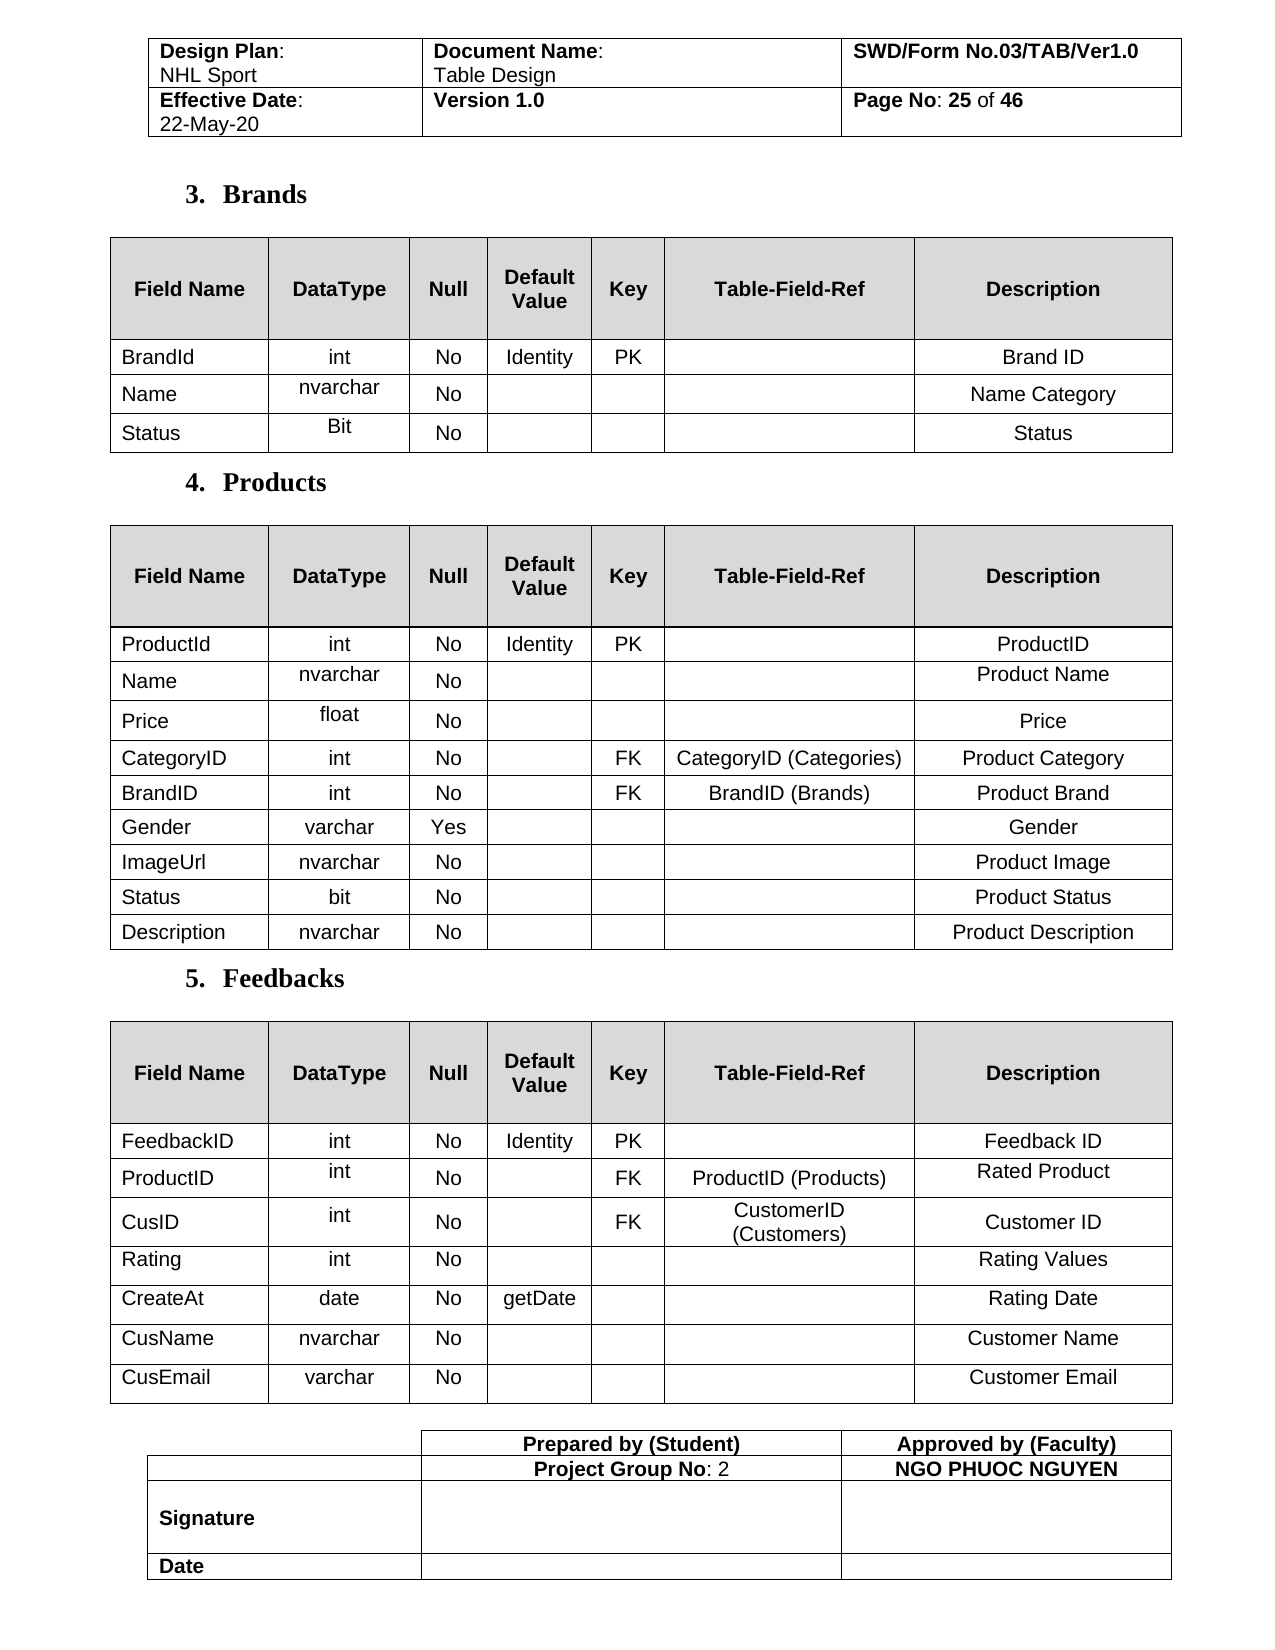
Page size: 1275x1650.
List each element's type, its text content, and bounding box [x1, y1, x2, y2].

table_cell Yes [410, 810, 487, 844]
table_cell [488, 915, 591, 948]
table_cell No [410, 1159, 487, 1197]
table_cell [665, 845, 914, 879]
table_cell FK [592, 776, 664, 809]
table_cell [488, 1159, 591, 1197]
table_cell ProductID [915, 628, 1172, 661]
table_cell [592, 1247, 664, 1285]
table_cell PK [592, 340, 664, 373]
table_cell getDate [488, 1286, 591, 1324]
table_cell [592, 845, 664, 879]
table_cell Identity [488, 1124, 591, 1157]
table_header Key [592, 1022, 664, 1123]
table_cell [665, 701, 914, 740]
table_cell [488, 880, 591, 914]
table_cell varchar [269, 1365, 409, 1403]
table_cell FeedbackID [111, 1124, 268, 1157]
table_cell [488, 1247, 591, 1285]
table_header Key [592, 238, 664, 339]
table_cell [592, 701, 664, 740]
table_cell bit [269, 880, 409, 914]
table_cell Rating Date [915, 1286, 1172, 1324]
table_cell [665, 1325, 914, 1363]
table_cell CustomerID (Customers) [665, 1198, 914, 1246]
table_cell CusEmail [111, 1365, 268, 1403]
table_cell Rated Product [915, 1159, 1172, 1197]
table_cell No [410, 628, 487, 661]
table_cell Customer ID [915, 1198, 1172, 1246]
table_cell [488, 701, 591, 740]
table_cell Price [915, 701, 1172, 740]
table_cell [665, 1124, 914, 1157]
table_cell [592, 414, 664, 452]
table_cell Product Image [915, 845, 1172, 879]
table_cell int [269, 741, 409, 774]
table_cell No [410, 414, 487, 452]
table_cell int [269, 1198, 409, 1246]
table_cell No [410, 1198, 487, 1246]
table_cell [665, 1247, 914, 1285]
table_header Field Name [111, 238, 268, 339]
table_cell Product Description [915, 915, 1172, 948]
table_cell [592, 880, 664, 914]
table_header Null [410, 1022, 487, 1123]
table_cell ImageUrl [111, 845, 268, 879]
table_cell [665, 1365, 914, 1403]
table_header Default Value [488, 238, 591, 339]
table_cell ProductID (Products) [665, 1159, 914, 1197]
table_cell [665, 1286, 914, 1324]
table_cell Product Status [915, 880, 1172, 914]
table_cell BrandId [111, 340, 268, 373]
table_cell [592, 1325, 664, 1363]
list Products [185, 466, 1186, 497]
table_header Description [915, 526, 1172, 626]
table_cell Status [915, 414, 1172, 452]
table_cell No [410, 340, 487, 373]
table_header Null [410, 238, 487, 339]
table_cell [488, 375, 591, 413]
table_cell int [269, 1159, 409, 1197]
table_cell Name [111, 662, 268, 700]
table_cell nvarchar [269, 915, 409, 948]
table_cell Customer Email [915, 1365, 1172, 1403]
table_header Field Name [111, 526, 268, 626]
table_cell nvarchar [269, 1325, 409, 1363]
table_cell [665, 414, 914, 452]
table_header Field Name [111, 1022, 268, 1123]
table_header DataType [269, 526, 409, 626]
table_cell [488, 662, 591, 700]
table_cell FK [592, 741, 664, 774]
table_cell Rating Values [915, 1247, 1172, 1285]
table_cell No [410, 1325, 487, 1363]
table_cell No [410, 701, 487, 740]
table_cell No [410, 845, 487, 879]
table_cell ProductId [111, 628, 268, 661]
table_cell Product Category [915, 741, 1172, 774]
table_cell CusName [111, 1325, 268, 1363]
table_header DataType [269, 1022, 409, 1123]
table_header Key [592, 526, 664, 626]
list Feedbacks [185, 962, 1186, 993]
table_cell No [410, 662, 487, 700]
table_cell Identity [488, 340, 591, 373]
table_cell [592, 1286, 664, 1324]
table_cell [665, 810, 914, 844]
table_cell int [269, 1247, 409, 1285]
list Brands [185, 178, 1186, 209]
table_header DataType [269, 238, 409, 339]
table_cell [665, 628, 914, 661]
table_cell No [410, 1124, 487, 1157]
table_cell Bit [269, 414, 409, 452]
table_cell float [269, 701, 409, 740]
table_cell CategoryID (Categories) [665, 741, 914, 774]
table_cell No [410, 1286, 487, 1324]
table_cell [488, 741, 591, 774]
table_cell [488, 1198, 591, 1246]
table_cell [592, 662, 664, 700]
table_cell [488, 1325, 591, 1363]
table_cell BrandID (Brands) [665, 776, 914, 809]
table_cell [592, 915, 664, 948]
table_header Default Value [488, 526, 591, 626]
table_cell int [269, 1124, 409, 1157]
table_cell Status [111, 414, 268, 452]
table_cell Identity [488, 628, 591, 661]
table_cell CategoryID [111, 741, 268, 774]
table_cell PK [592, 1124, 664, 1157]
table_cell Status [111, 880, 268, 914]
table_cell [488, 1365, 591, 1403]
table_cell Customer Name [915, 1325, 1172, 1363]
table_cell Brand ID [915, 340, 1172, 373]
table_cell CusID [111, 1198, 268, 1246]
table_header Table-Field-Ref [665, 526, 914, 626]
table_header Table-Field-Ref [665, 238, 914, 339]
table_cell nvarchar [269, 845, 409, 879]
table_cell Product Brand [915, 776, 1172, 809]
table_cell Name [111, 375, 268, 413]
table_cell No [410, 880, 487, 914]
table_cell No [410, 375, 487, 413]
table_cell [488, 776, 591, 809]
table_cell [665, 915, 914, 948]
table_cell [592, 375, 664, 413]
table_cell CreateAt [111, 1286, 268, 1324]
table_header Description [915, 1022, 1172, 1123]
table_header Default Value [488, 1022, 591, 1123]
table_cell Gender [915, 810, 1172, 844]
table_cell [488, 414, 591, 452]
table_cell ProductID [111, 1159, 268, 1197]
table_header Table-Field-Ref [665, 1022, 914, 1123]
table_cell Product Name [915, 662, 1172, 700]
table_cell BrandID [111, 776, 268, 809]
table_cell No [410, 915, 487, 948]
table_cell varchar [269, 810, 409, 844]
table_cell Description [111, 915, 268, 948]
table_cell int [269, 340, 409, 373]
table_cell No [410, 1365, 487, 1403]
table_cell FK [592, 1159, 664, 1197]
table_cell Rating [111, 1247, 268, 1285]
table_cell int [269, 776, 409, 809]
table_cell [488, 810, 591, 844]
table_header Description [915, 238, 1172, 339]
table_cell PK [592, 628, 664, 661]
table_cell Name Category [915, 375, 1172, 413]
table_header Null [410, 526, 487, 626]
table_cell [592, 1365, 664, 1403]
table_cell No [410, 1247, 487, 1285]
table_cell [665, 340, 914, 373]
table_cell Price [111, 701, 268, 740]
table_cell [488, 845, 591, 879]
table_cell int [269, 628, 409, 661]
table_cell FK [592, 1198, 664, 1246]
table_cell Feedback ID [915, 1124, 1172, 1157]
table_cell No [410, 741, 487, 774]
table_cell [592, 810, 664, 844]
table_cell [665, 662, 914, 700]
table_cell nvarchar [269, 662, 409, 700]
table_cell nvarchar [269, 375, 409, 413]
table_cell [665, 375, 914, 413]
table_cell date [269, 1286, 409, 1324]
table_cell No [410, 776, 487, 809]
table_cell Gender [111, 810, 268, 844]
table_cell [665, 880, 914, 914]
